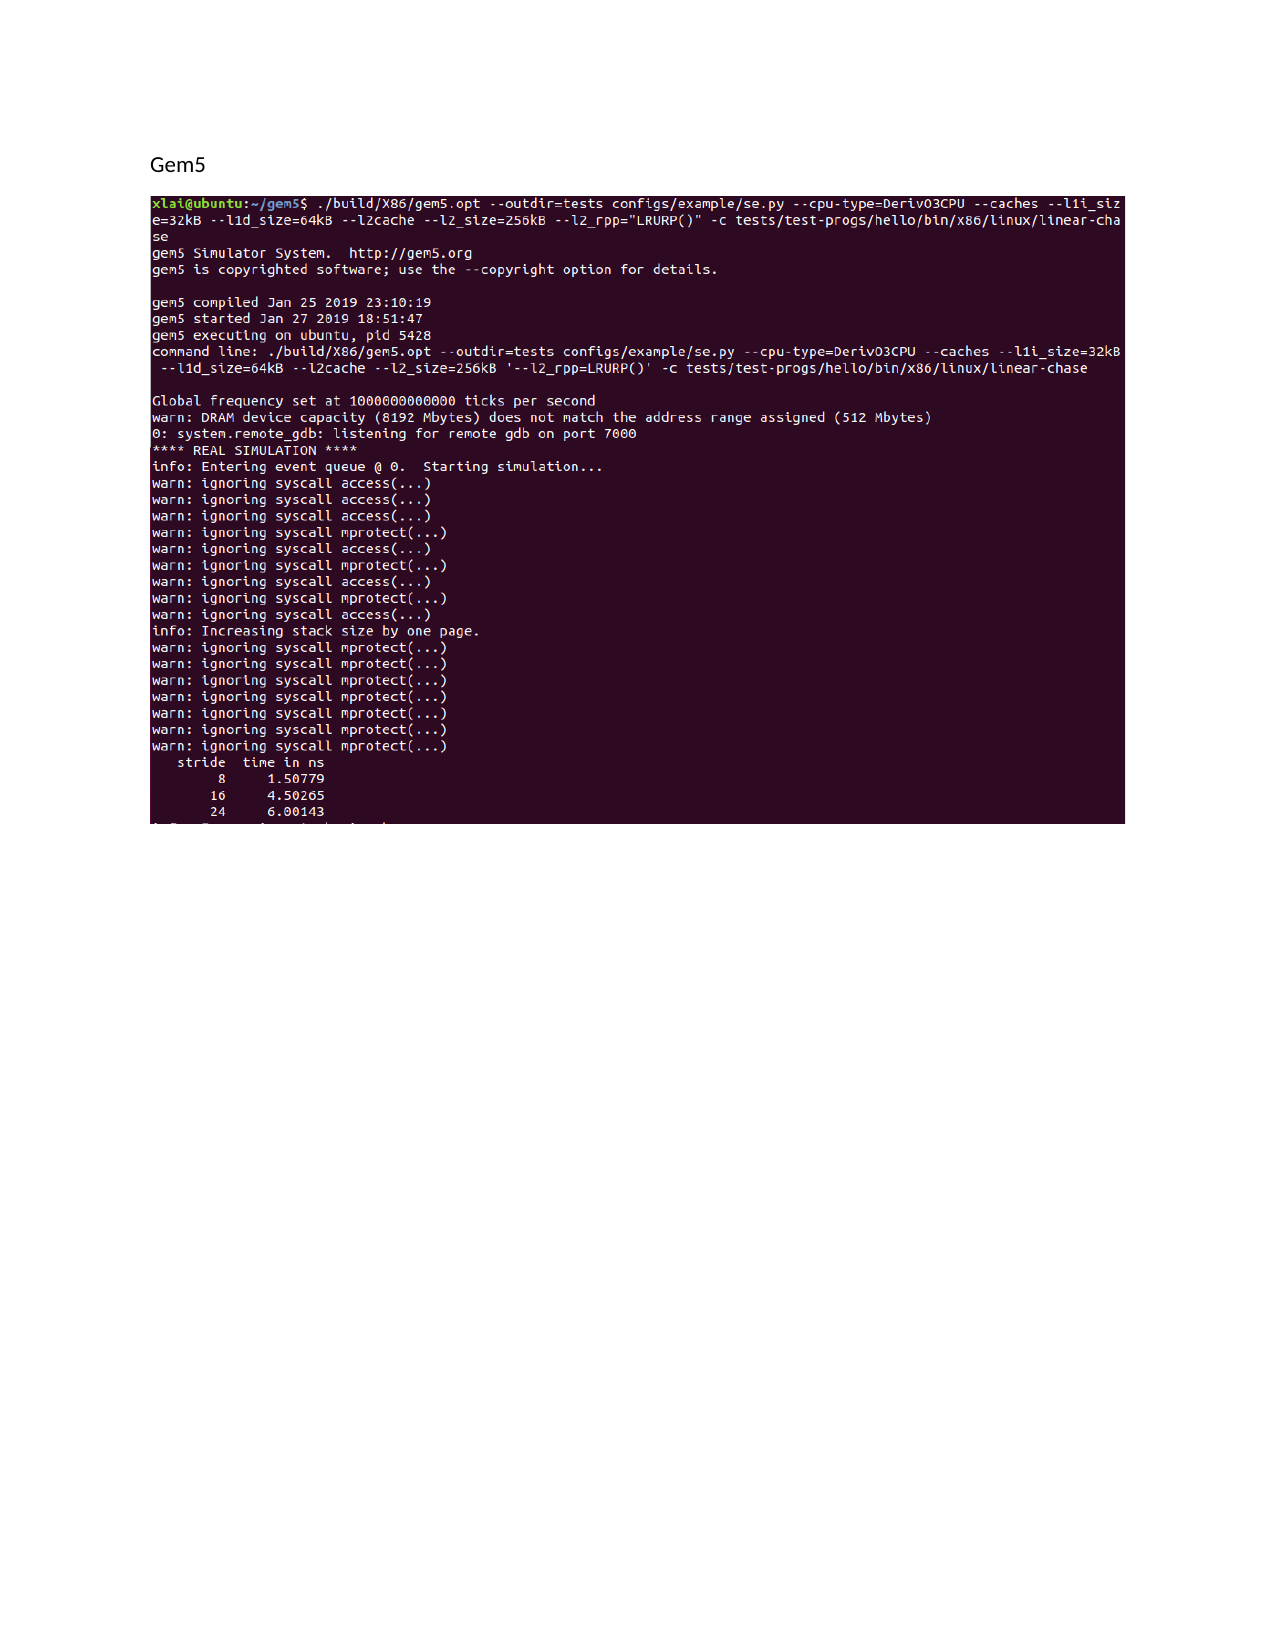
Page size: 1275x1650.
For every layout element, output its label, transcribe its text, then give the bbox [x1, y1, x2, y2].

picture [150, 196, 1125, 824]
text Gem5 [150, 150, 1125, 178]
